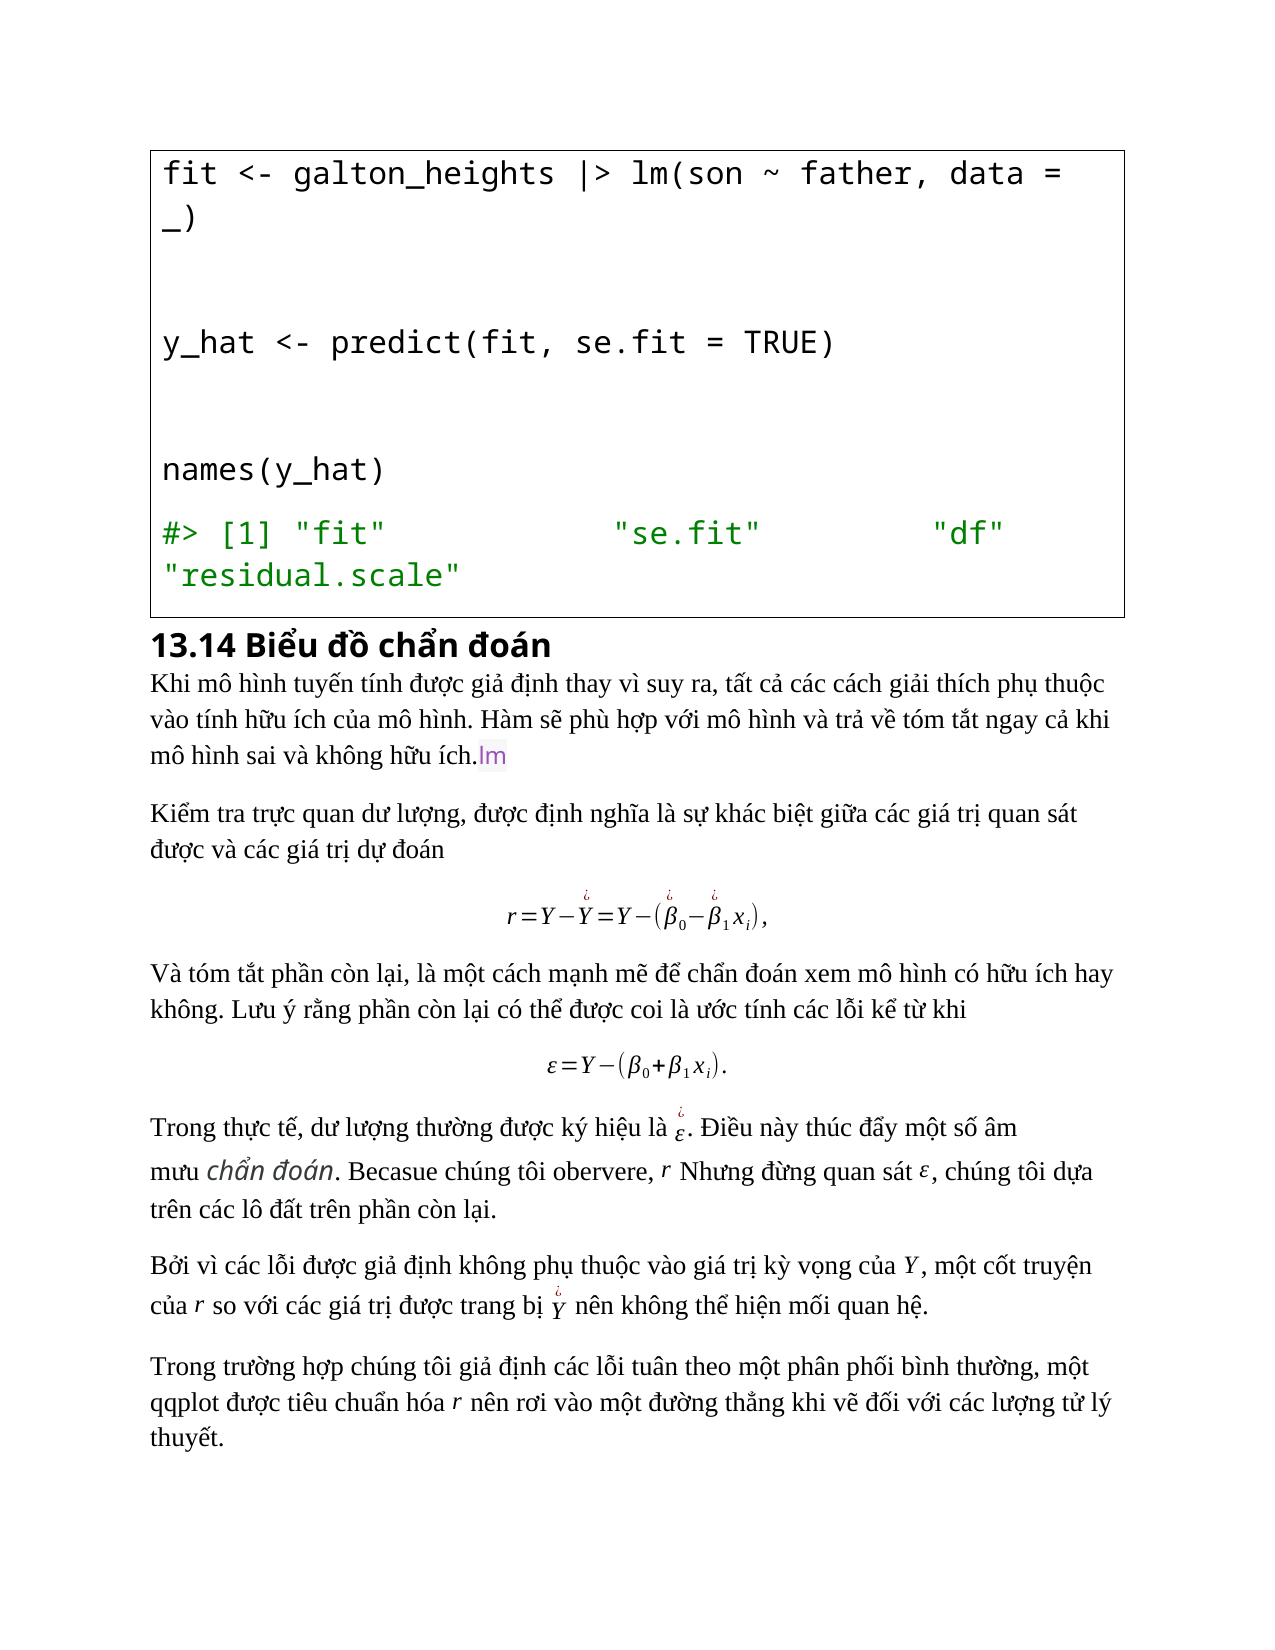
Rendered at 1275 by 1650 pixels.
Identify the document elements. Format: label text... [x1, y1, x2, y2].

text Bởi vì các lỗi được giả định không phụ thuộc vào giá trị kỳ vọng của , một cốt truyện của so với các giá trị được trang bị nên không thể hiện mối quan hệ. [150, 1249, 1125, 1325]
text Trong trường hợp chúng tôi giả định các lỗi tuân theo một phân phối bình thường, một qqplot được tiêu chuẩn hóa nên rơi vào một đường thẳng khi vẽ đối với các lượng tử lý thuyết. [150, 1350, 1125, 1453]
text Kiểm tra trực quan dư lượng, được định nghĩa là sự khác biệt giữa các giá trị quan sát được và các giá trị dự đoán [150, 797, 1125, 864]
table_header fit <- galton_heights |> lm(son ~ father, data = _) y_hat <- predict(fit, se.fit = TRUE) names(y_hat) #> [1] "fit" "se.fit" "df" "residual.scale" [151, 151, 1124, 617]
text Trong thực tế, dư lượng thường được ký hiệu là . Điều này thúc đẩy một số âm mưu chẩn đoán. Becasue chúng tôi obervere, Nhưng đừng quan sát , chúng tôi dựa trên các lô đất trên phần còn lại. [150, 1106, 1125, 1224]
text Khi mô hình tuyến tính được giả định thay vì suy ra, tất cả các cách giải thích phụ thuộc vào tính hữu ích của mô hình. Hàm sẽ phù hợp với mô hình và trả về tóm tắt ngay cả khi mô hình sai và không hữu ích.lm [150, 667, 1125, 772]
subtitle 13.14 Biểu đồ chẩn đoán [150, 622, 1125, 667]
text Và tóm tắt phần còn lại, là một cách mạnh mẽ để chẩn đoán xem mô hình có hữu ích hay không. Lưu ý rằng phần còn lại có thể được coi là ước tính các lỗi kể từ khi [150, 957, 1125, 1024]
